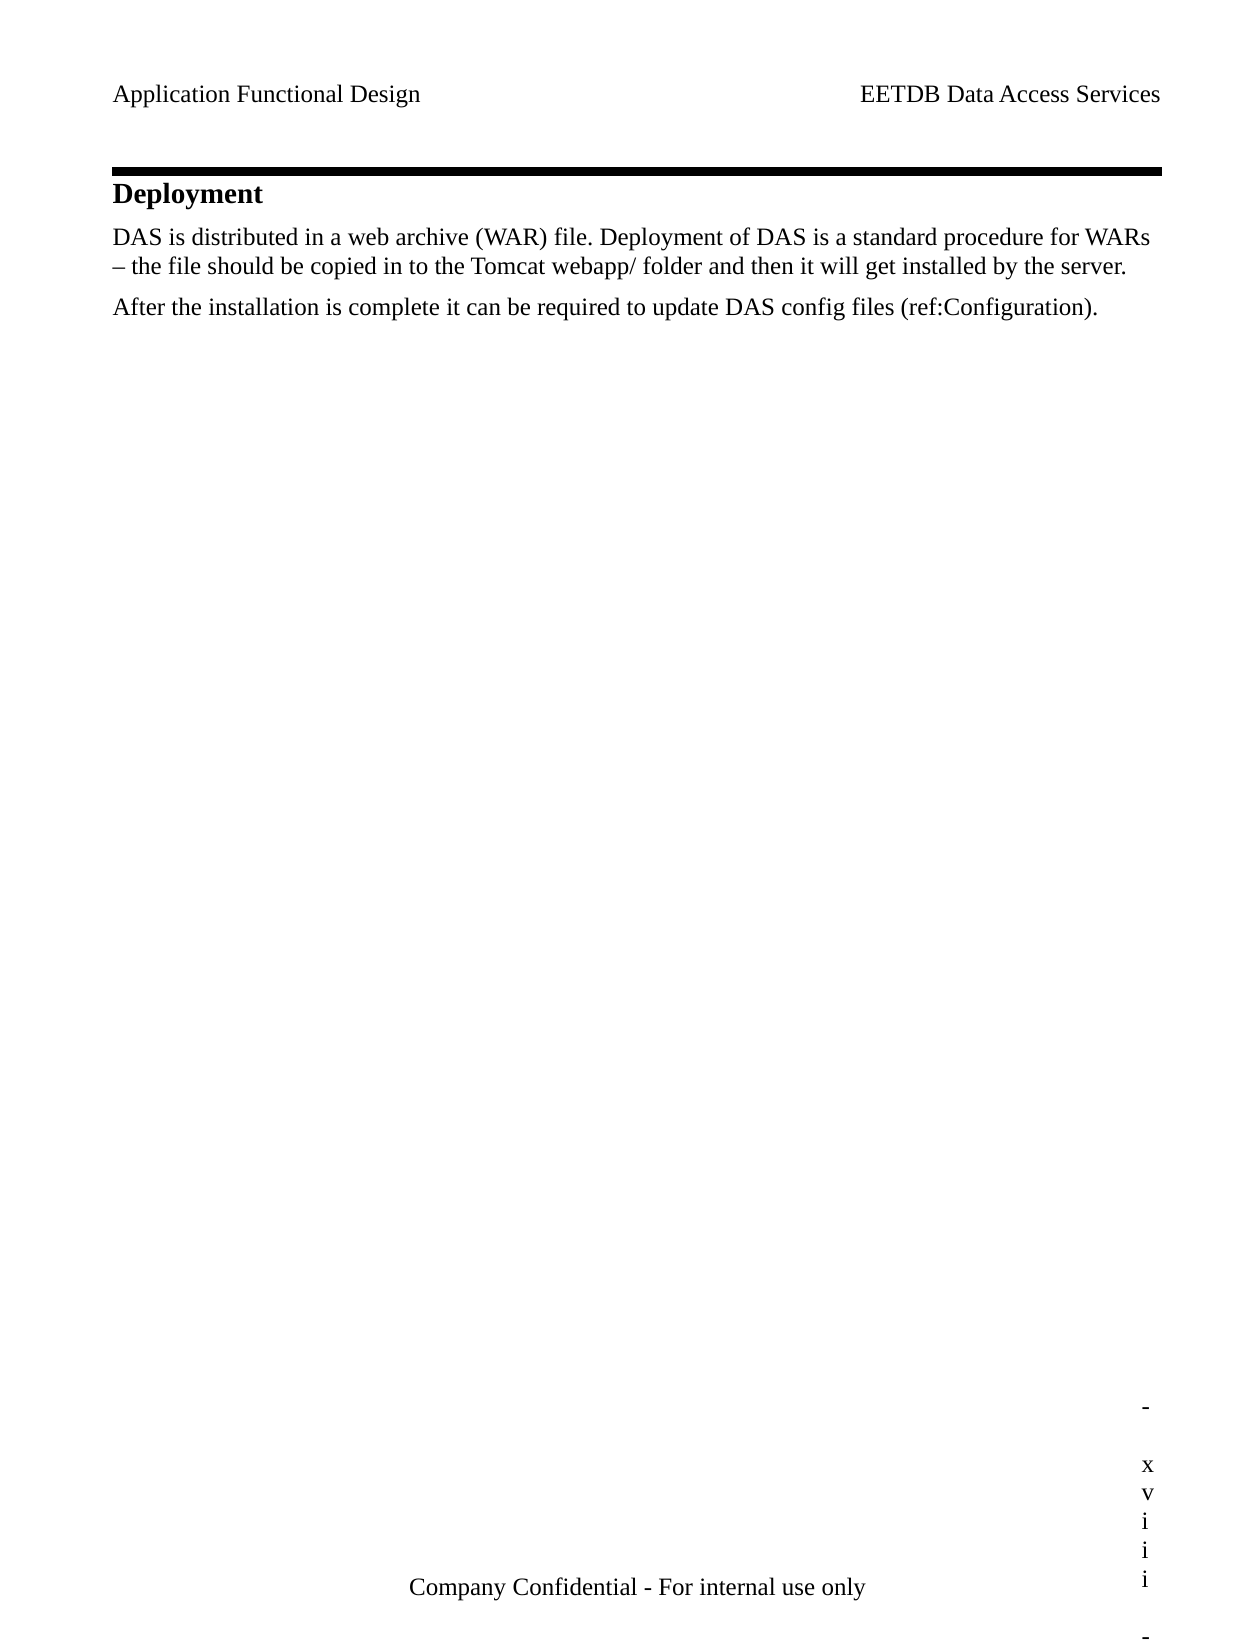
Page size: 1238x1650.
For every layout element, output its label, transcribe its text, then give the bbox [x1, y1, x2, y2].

subtitle Deployment [112, 176, 1162, 210]
text After the installation is complete it can be required to update DAS config files (ref:Configuration). [112, 292, 1162, 321]
text DAS is distributed in a web archive (WAR) file. Deployment of DAS is a standard procedure for WARs – the file should be copied in to the Tomcat webapp/ folder and then it will get installed by the server. [112, 222, 1162, 280]
